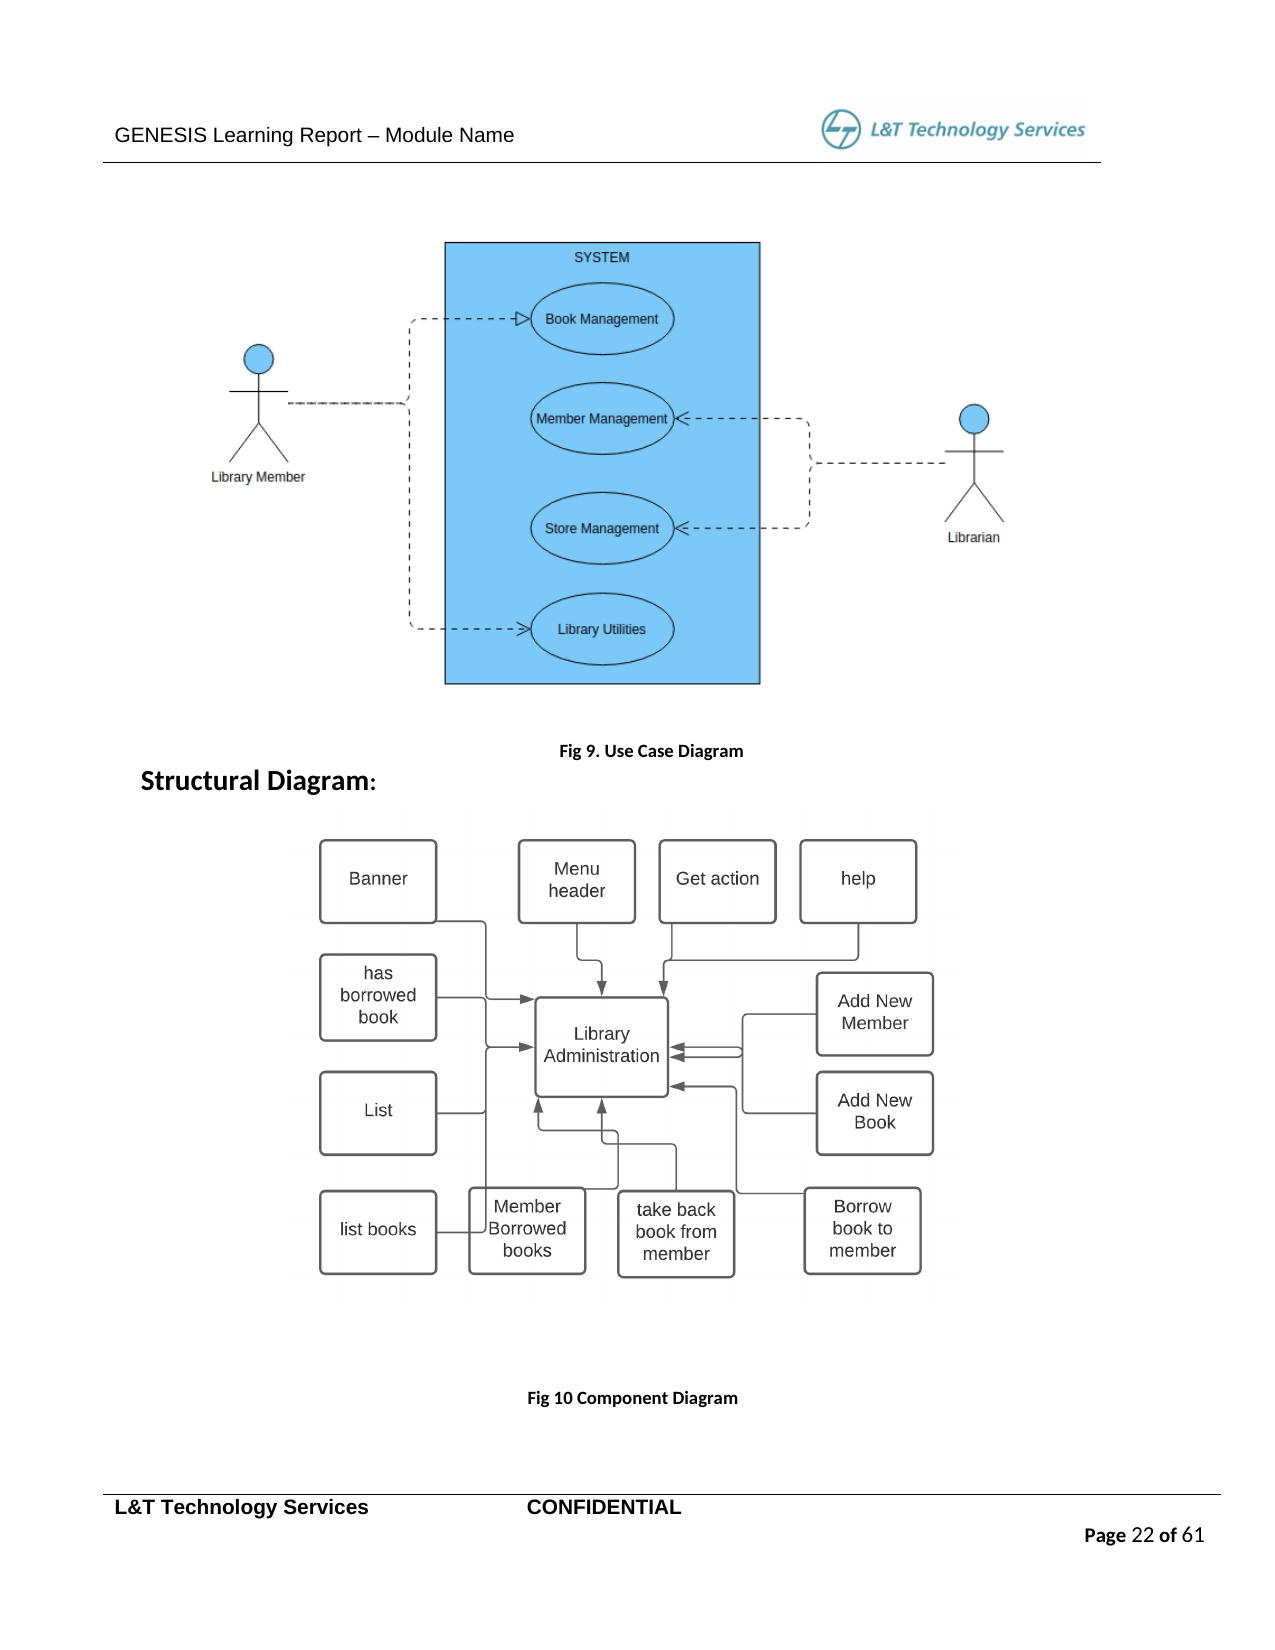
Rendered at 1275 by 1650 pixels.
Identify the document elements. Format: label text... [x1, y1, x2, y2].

text Fig 10 Component Diagram [103, 1386, 1162, 1409]
picture [819, 98, 1087, 162]
text Fig 9. Use Case Diagram [103, 739, 1162, 762]
picture [287, 807, 965, 1310]
picture [173, 186, 1092, 717]
text Structural Diagram: [103, 762, 1162, 797]
